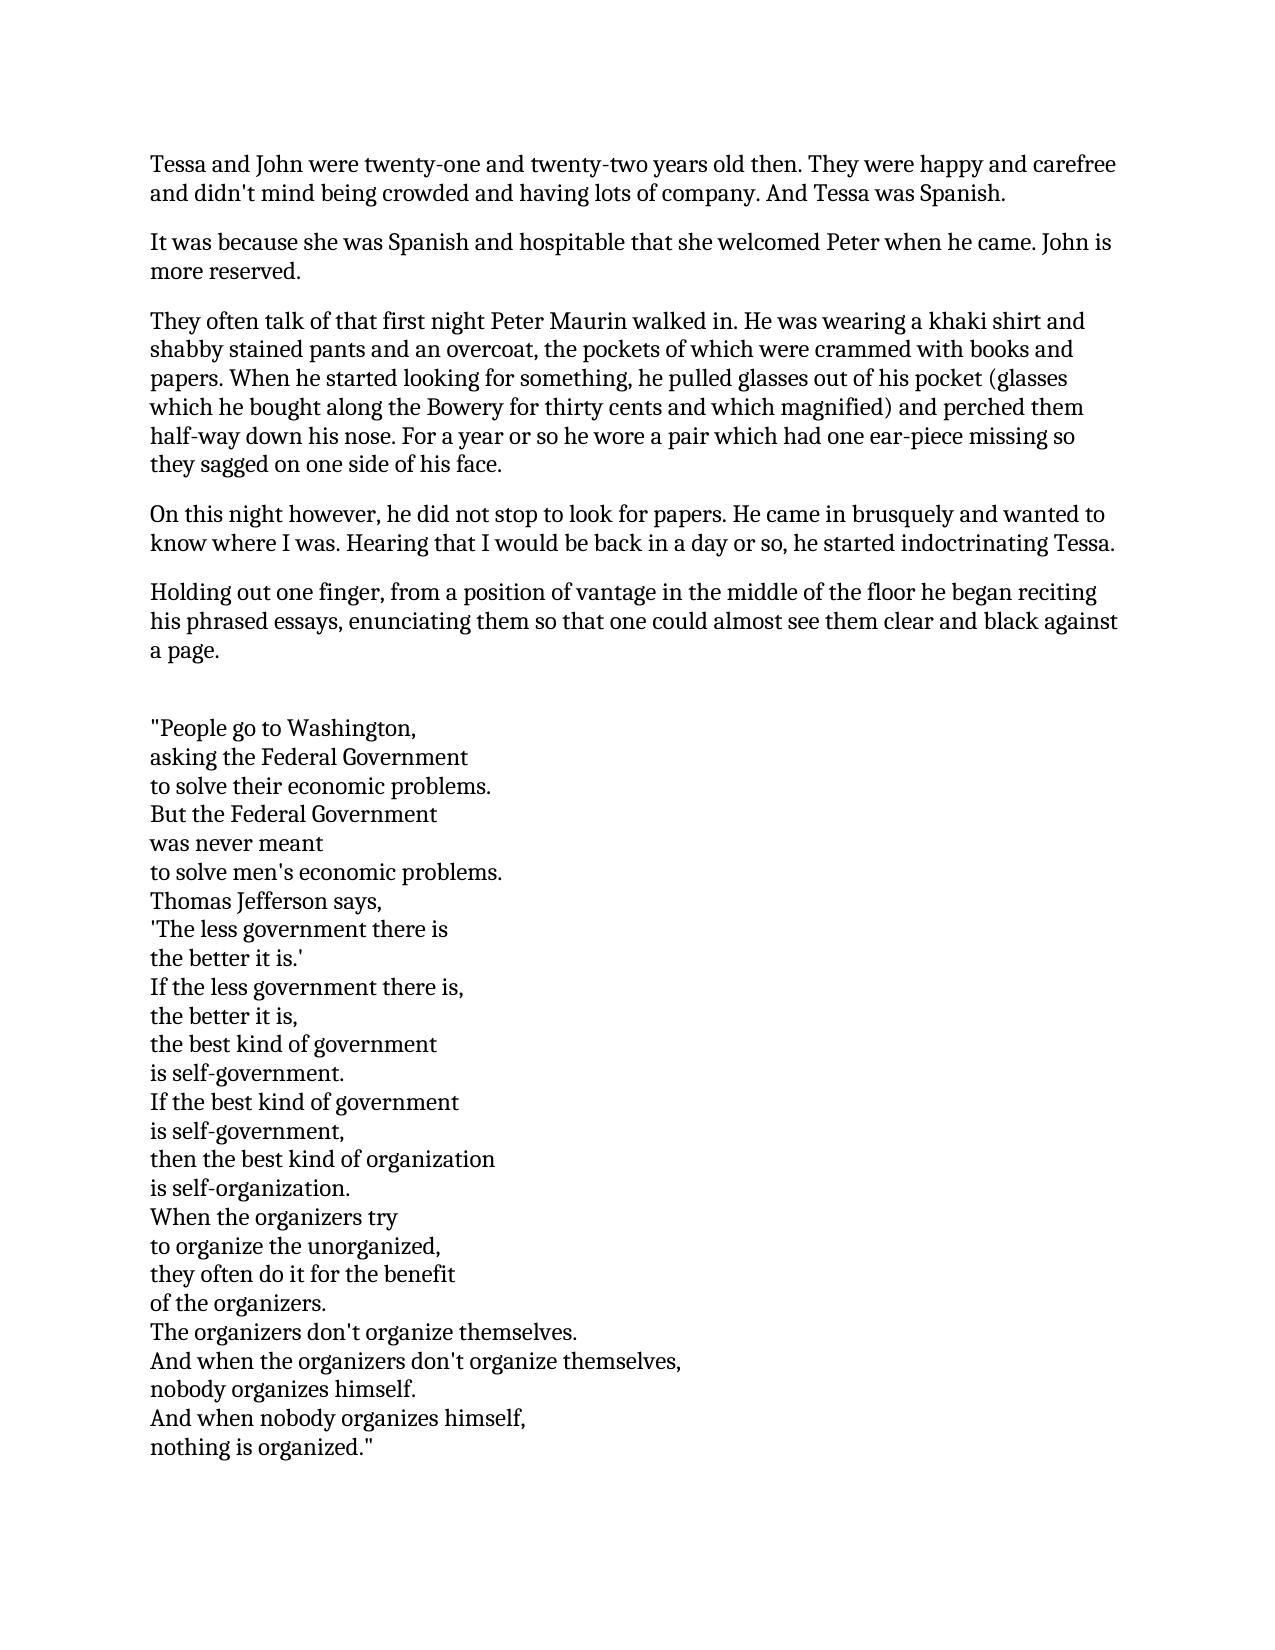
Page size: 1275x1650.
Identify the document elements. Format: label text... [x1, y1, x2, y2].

text They often talk of that first night Peter Maurin walked in. He was wearing a khaki shirt and shabby stained pants and an overcoat, the pockets of which were crammed with books and papers. When he started looking for something, he pulled glasses out of his pocket (glasses which he bought along the Bowery for thirty cents and which magnified) and perched them half-way down his nose. For a year or so he wore a pair which had one ear-piece missing so they sagged on one side of his face. [150, 307, 1125, 479]
text "People go to Washington, asking the Federal Government to solve their economic problems. But the Federal Government was never meant to solve men's economic problems. Thomas Jefferson says, 'The less government there is the better it is.' If the less government there is, the better it is, the best kind of government is self-government. If the best kind of government is self-government, then the best kind of organization is self-organization. When the organizers try to organize the unorganized, they often do it for the benefit of the organizers. The organizers don't organize themselves. And when the organizers don't organize themselves, nobody organizes himself. And when nobody organizes himself, nothing is organized." [150, 685, 1125, 1462]
text Tessa and John were twenty-one and twenty-two years old then. They were happy and carefree and didn't mind being crowded and having lots of company. And Tessa was Spanish. [150, 150, 1125, 207]
text Holding out one finger, from a position of vantage in the middle of the floor he began reciting his phrased essays, enunciating them so that one could almost see them clear and black against a page. [150, 578, 1125, 664]
text On this night however, he did not stop to look for papers. He came in brusquely and wanted to know where I was. Hearing that I would be back in a day or so, he started indoctrinating Tessa. [150, 500, 1125, 557]
text It was because she was Spanish and hospitable that she welcomed Peter when he came. John is more reserved. [150, 228, 1125, 286]
